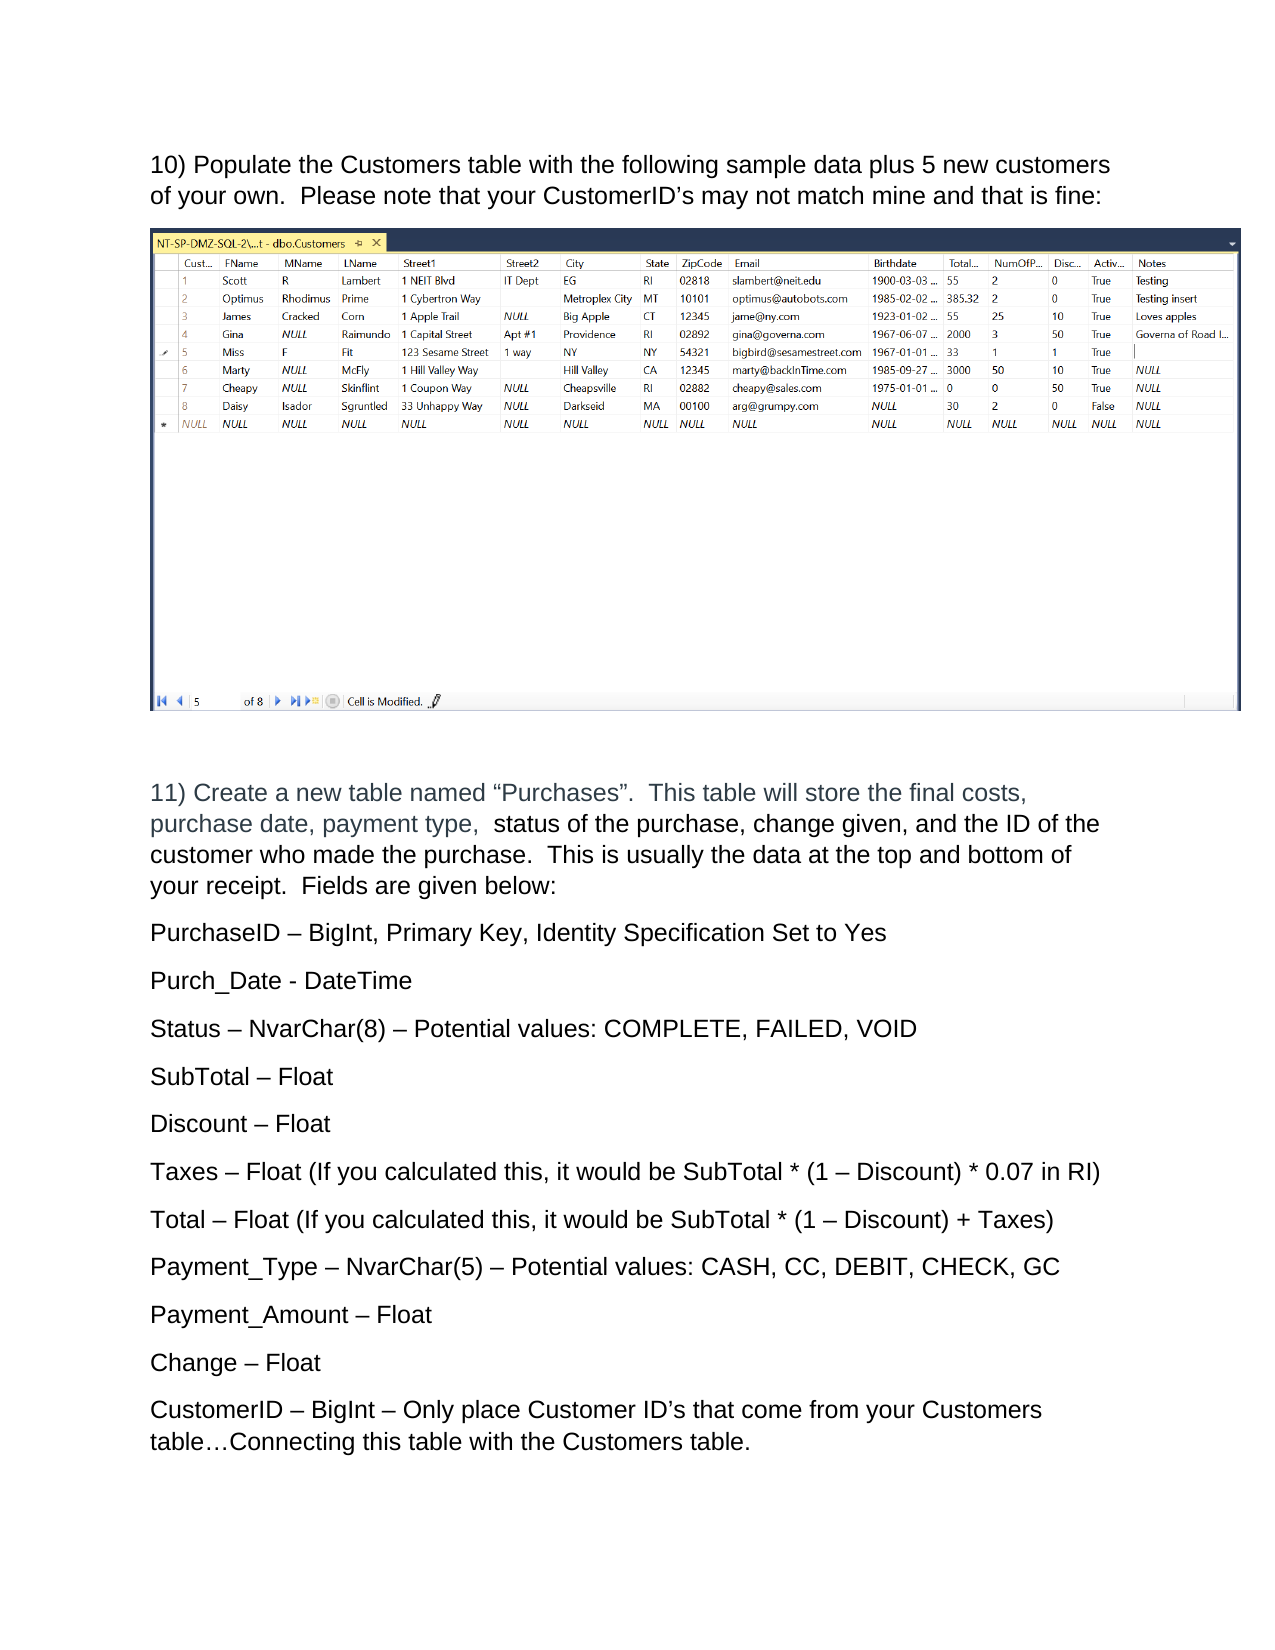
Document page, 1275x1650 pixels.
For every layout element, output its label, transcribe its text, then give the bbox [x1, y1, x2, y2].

text 10) Populate the Customers table with the following sample data plus 5 new customers of your own. Please note that your CustomerID’s may not match mine and that is fine: [150, 150, 1125, 210]
text 11) Create a new table named “Purchases”. This table will store the final costs, purchase date, payment type, status of the purchase, change given, and the ID of the customer who made the purchase. This is usually the data at the top and bottom of your receipt. Fields are given below: [150, 778, 1125, 899]
text Total – Float (If you calculated this, it would be SubTotal * (1 – Discount) + Taxes) [150, 1205, 1125, 1233]
text Payment_Amount – Float [150, 1300, 1125, 1329]
text Payment_Type – NvarChar(5) – Potential values: CASH, CC, DEBIT, CHECK, GC [150, 1252, 1125, 1281]
text Taxes – Float (If you calculated this, it would be SubTotal * (1 – Discount) * 0.07 in RI) [150, 1157, 1125, 1186]
text Discount – Float [150, 1109, 1125, 1138]
text PurchaseID – BigInt, Primary Key, Identity Specification Set to Yes [150, 918, 1125, 947]
text Purch_Date - DateTime [150, 966, 1125, 995]
text Change – Float [150, 1348, 1125, 1377]
text Status – NvarChar(8) – Potential values: COMPLETE, FAILED, VOID [150, 1014, 1125, 1043]
text SubTotal – Float [150, 1062, 1125, 1090]
text CustomerID – BigInt – Only place Customer ID’s that come from your Customers table…Connecting this table with the Customers table. [150, 1396, 1125, 1455]
picture [150, 228, 1241, 711]
